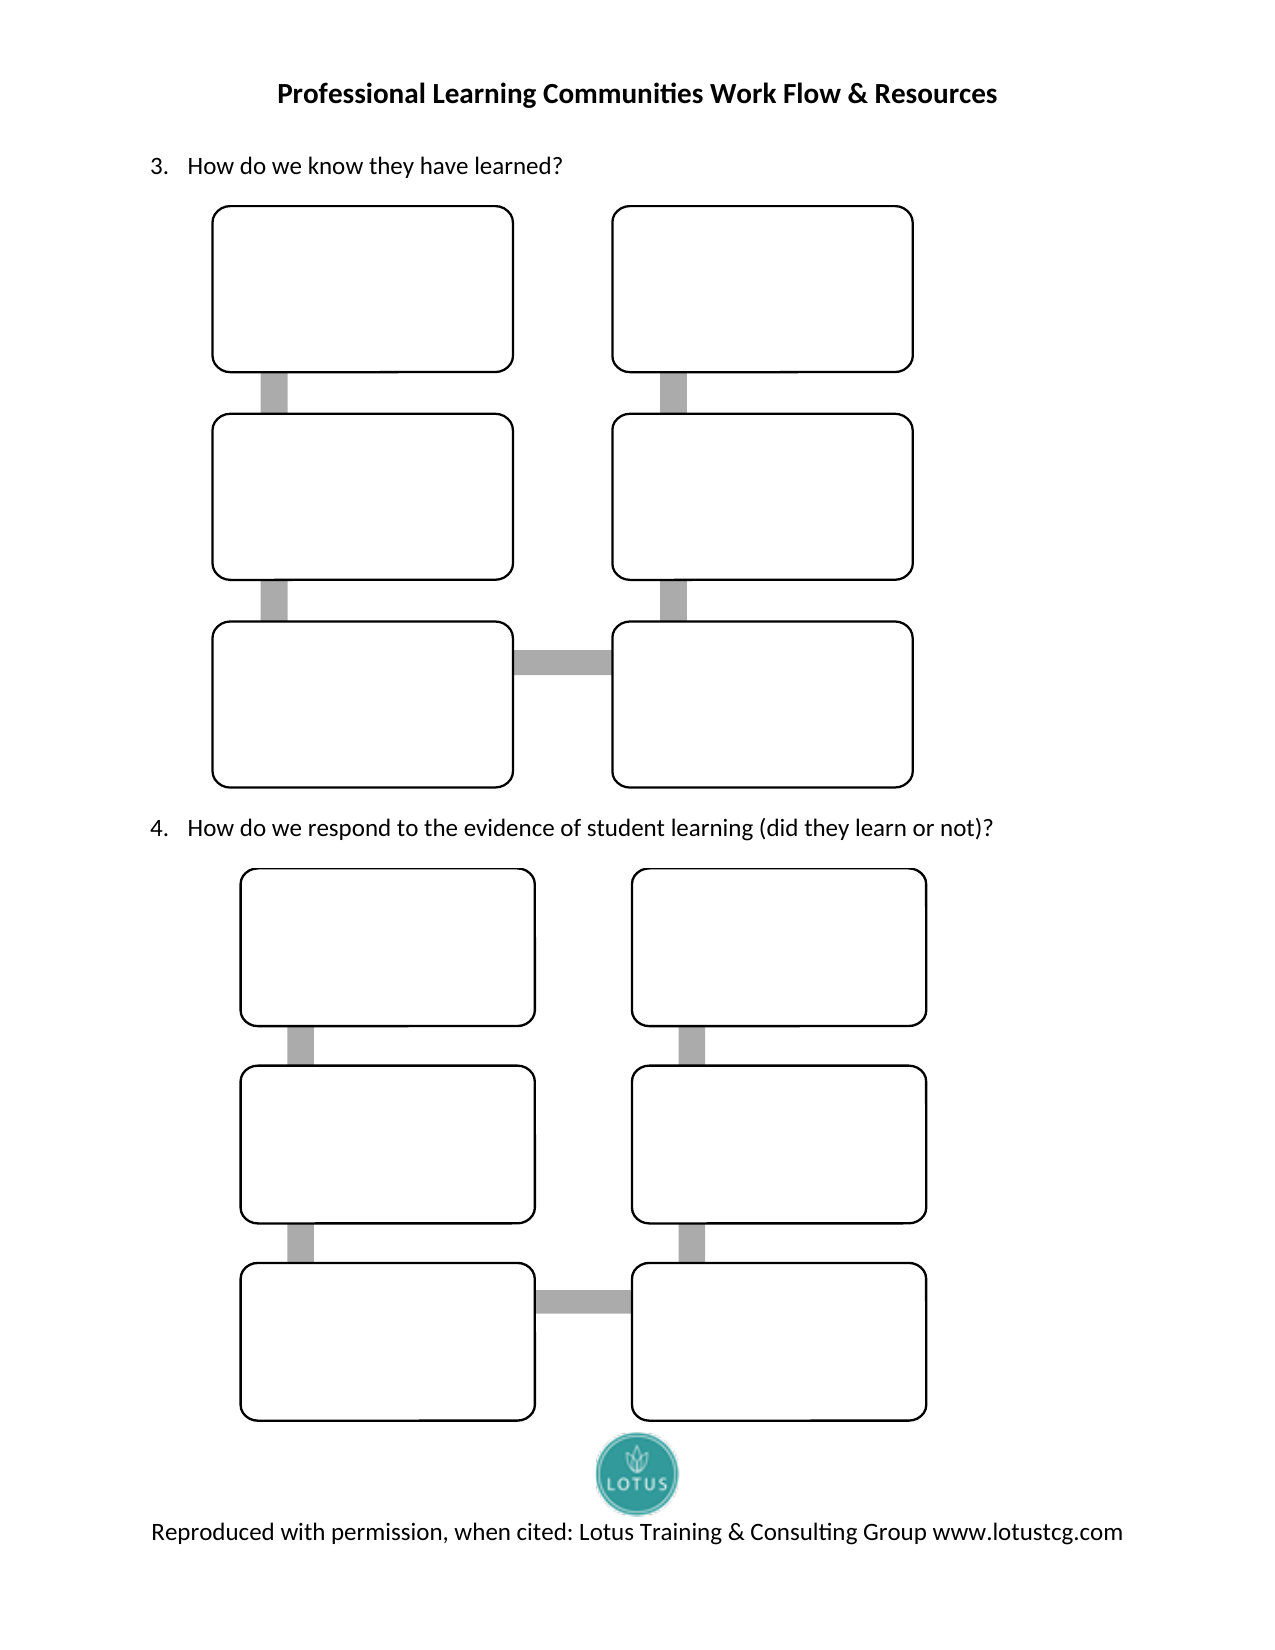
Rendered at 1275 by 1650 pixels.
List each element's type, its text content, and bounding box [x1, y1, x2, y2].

list How do we know they have learned? [150, 150, 1125, 181]
list How do we respond to the evidence of student learning (did they learn or not)? [150, 812, 1125, 843]
picture [595, 1432, 680, 1517]
